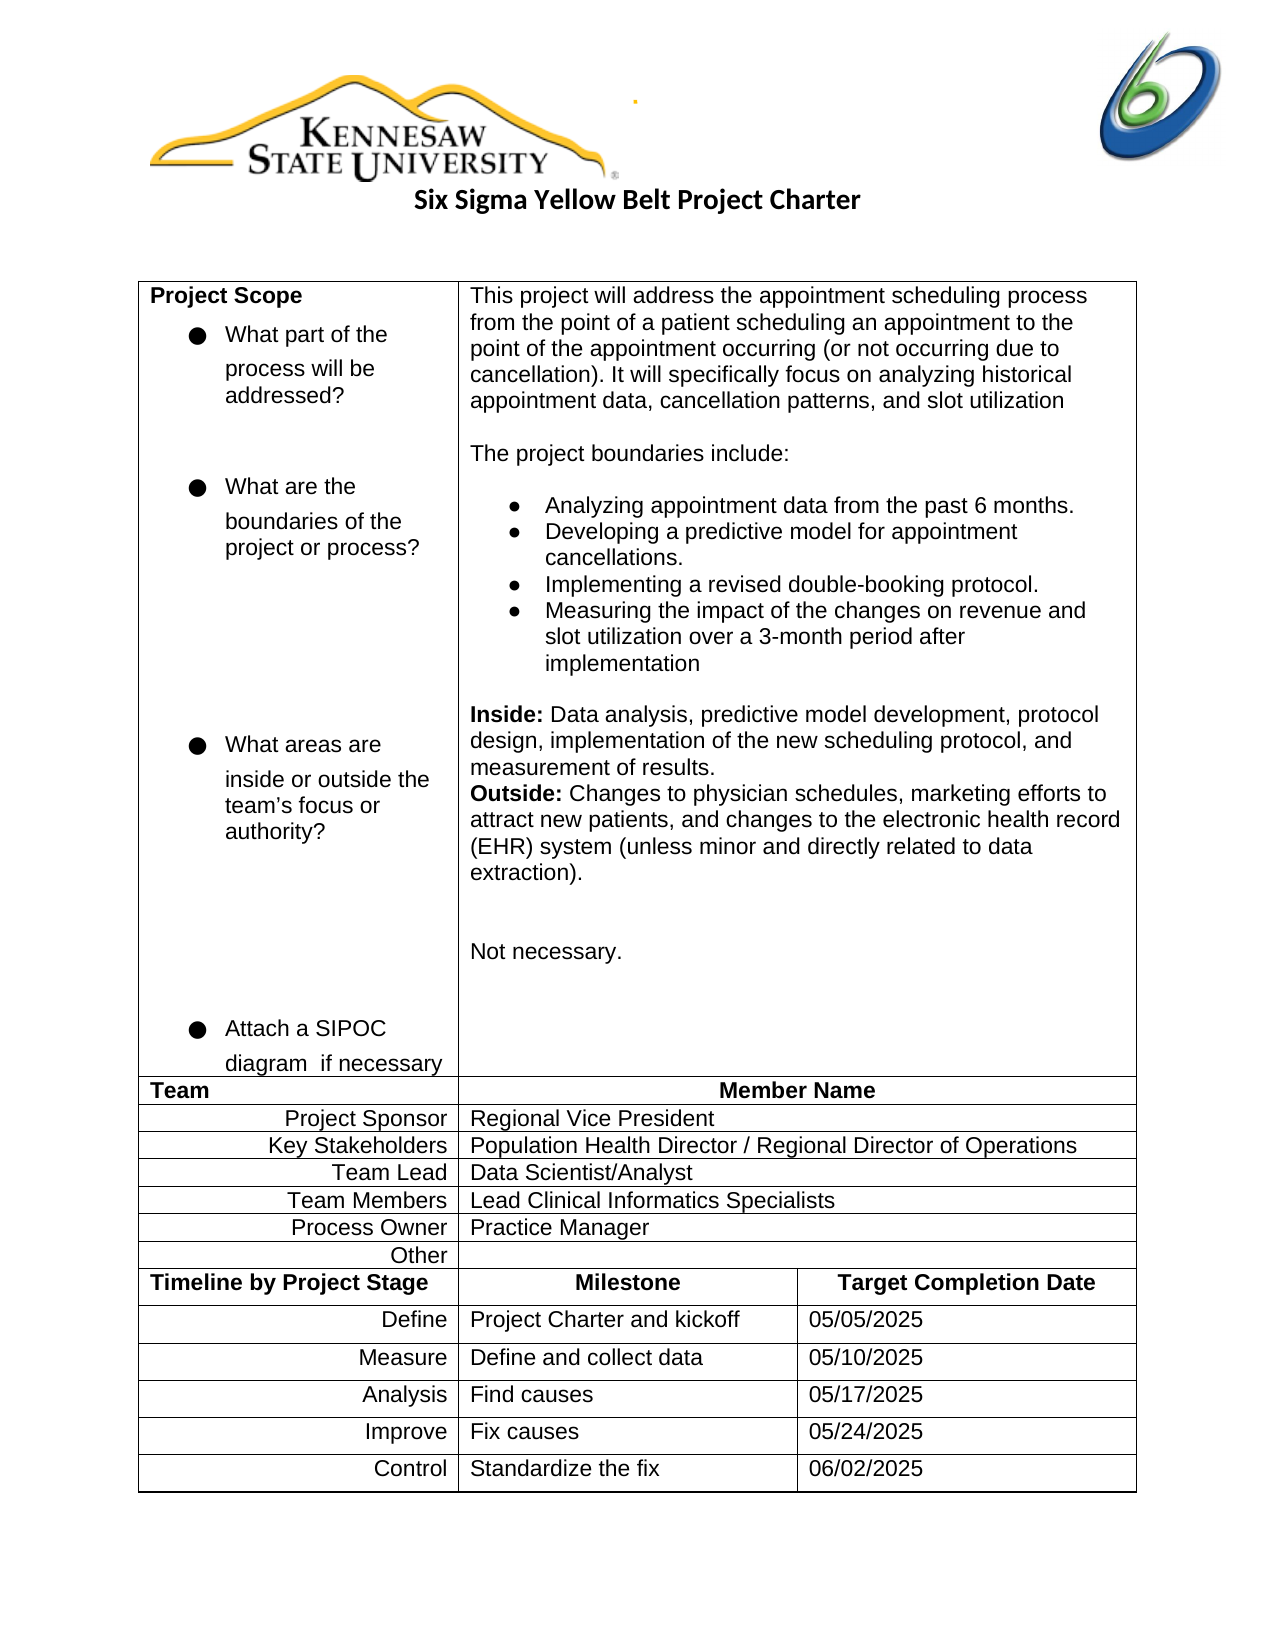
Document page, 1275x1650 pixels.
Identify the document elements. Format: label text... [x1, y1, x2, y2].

table_cell Population Health Director / Regional Director of Operations [459, 1132, 1136, 1158]
table_cell Milestone [459, 1269, 797, 1305]
table_cell Define and collect data [459, 1344, 797, 1380]
table_cell This project will address the appointment scheduling process from the point of a patient scheduling an appointment to the point of the appointment occurring (or not occurring due to cancellation). It will specifically focus on analyzing historical appointment data, cancellation patterns, and slot utilization The project boundaries include: Analyzing appointment data from the past 6 months. Developing a predictive model for appointment cancellations. Implementing a revised double-booking protocol. Measuring the impact of the changes on revenue and slot utilization over a 3-month period after implementation Inside: Data analysis, predictive model development, protocol design, implementation of the new scheduling protocol, and measurement of results. Outside: Changes to physician schedules, marketing efforts to attract new patients, and changes to the electronic health record (EHR) system (unless minor and directly related to data extraction). Not necessary. [459, 282, 1136, 1076]
picture [150, 75, 619, 182]
table_cell Other [139, 1242, 458, 1268]
table_cell 05/17/2025 [798, 1381, 1136, 1417]
table_cell Team Lead [139, 1159, 458, 1186]
table_cell Standardize the fix [459, 1455, 797, 1491]
table_cell Member Name [459, 1077, 1136, 1103]
table_cell Analysis [139, 1381, 458, 1417]
table_cell Process Owner [139, 1214, 458, 1241]
table_cell 05/05/2025 [798, 1306, 1136, 1343]
table_cell 06/02/2025 [798, 1455, 1136, 1491]
table_cell 05/24/2025 [798, 1418, 1136, 1454]
table_cell [459, 1242, 1136, 1268]
table_cell Measure [139, 1344, 458, 1380]
table_cell Team Members [139, 1187, 458, 1213]
table_cell Data Scientist/Analyst [459, 1159, 1136, 1186]
table_cell Fix causes [459, 1418, 797, 1454]
table_cell Project Scope What part of the process will be addressed? What are the boundaries of the project or process? What areas are inside or outside the team’s focus or authority? Attach a SIPOC diagram if necessary [139, 282, 458, 1076]
table_cell 05/10/2025 [798, 1344, 1136, 1380]
table_cell Regional Vice President [459, 1105, 1136, 1131]
table_cell Control [139, 1455, 458, 1491]
table_cell Team [139, 1077, 458, 1103]
table_cell Improve [139, 1418, 458, 1454]
picture [1096, 28, 1227, 166]
table_cell Target Completion Date [798, 1269, 1136, 1305]
table_cell Find causes [459, 1381, 797, 1417]
table_cell Project Sponsor [139, 1105, 458, 1131]
table_cell Define [139, 1306, 458, 1343]
table_cell Key Stakeholders [139, 1132, 458, 1158]
table_cell Practice Manager [459, 1214, 1136, 1241]
table_cell Project Charter and kickoff [459, 1306, 797, 1343]
table_cell Lead Clinical Informatics Specialists [459, 1187, 1136, 1213]
table_cell Timeline by Project Stage [139, 1269, 458, 1305]
